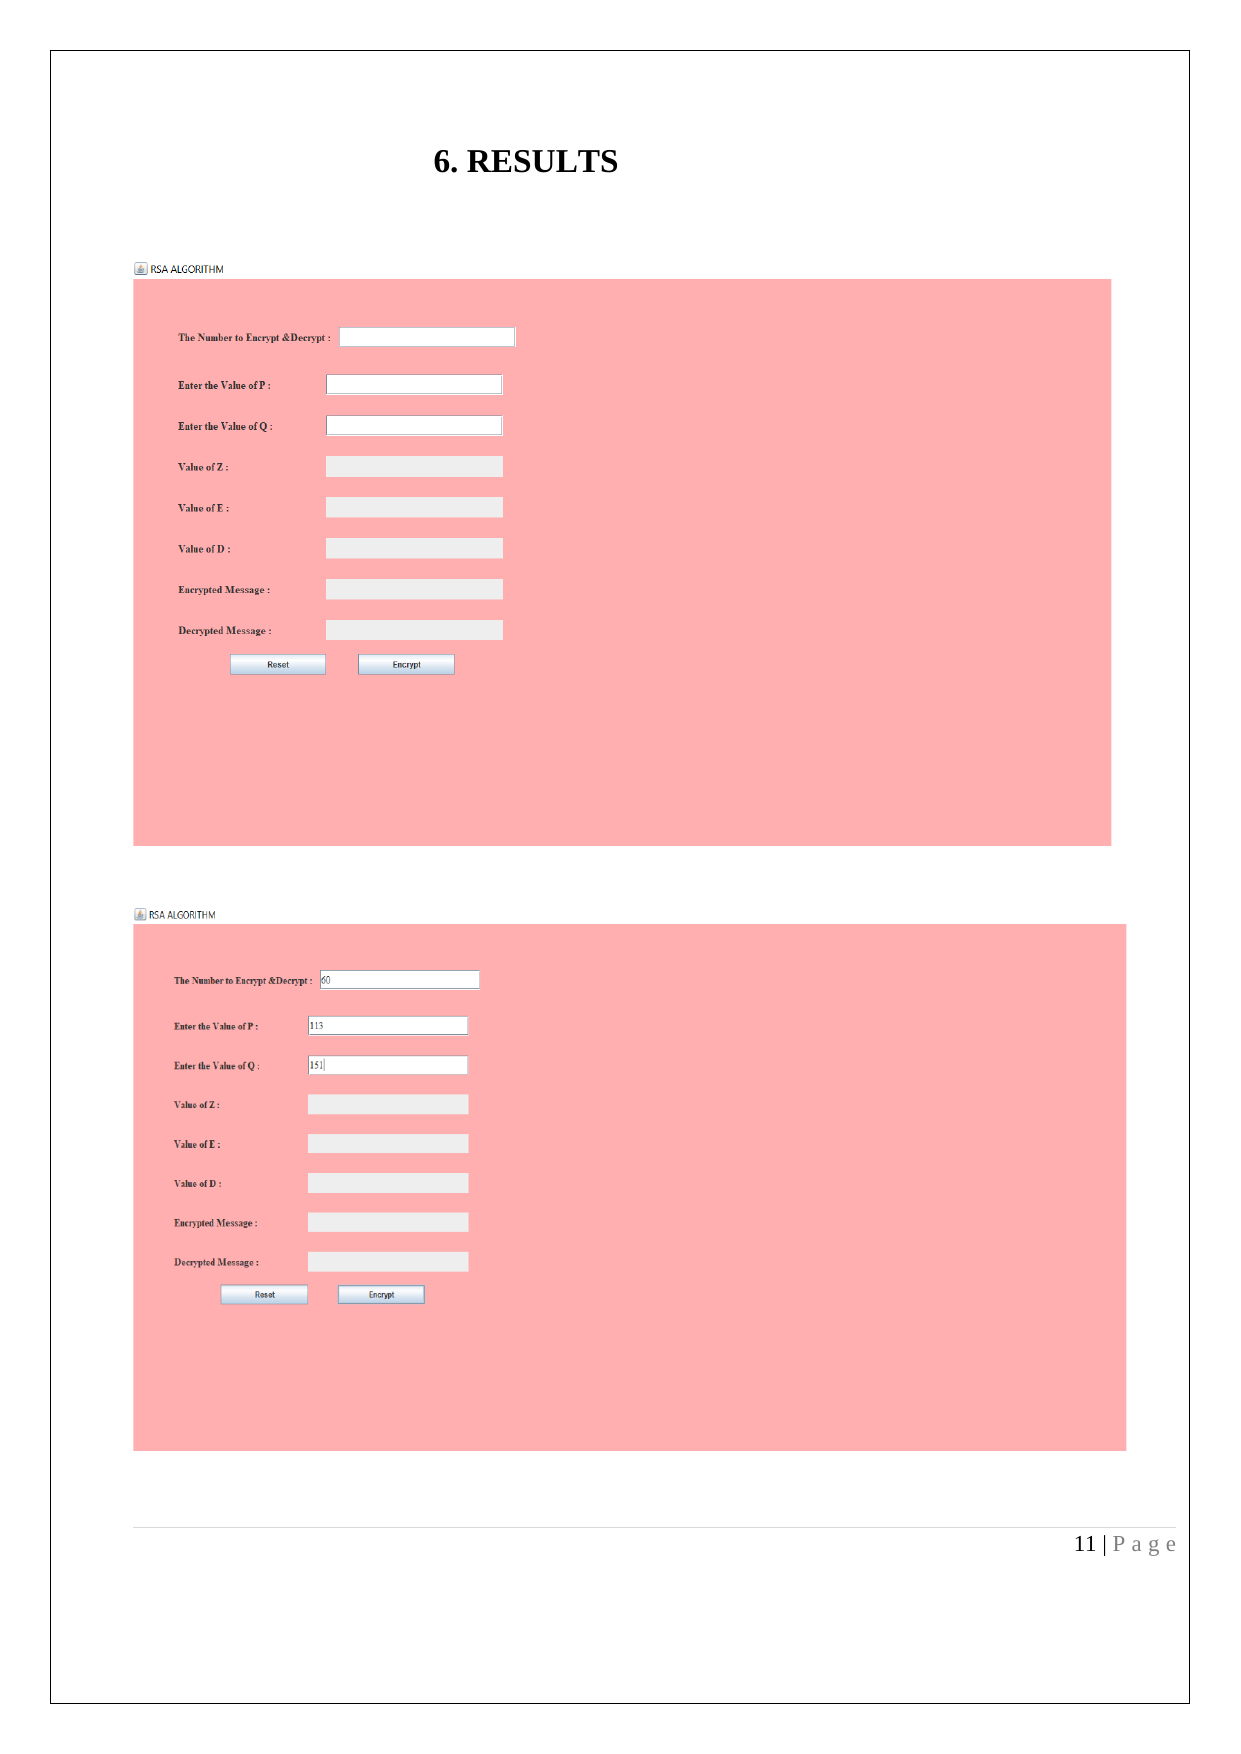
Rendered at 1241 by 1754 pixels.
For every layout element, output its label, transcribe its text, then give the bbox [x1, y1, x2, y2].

picture [133, 260, 1112, 846]
picture [133, 905, 1127, 1451]
text 6. RESULTS [133, 142, 1176, 180]
